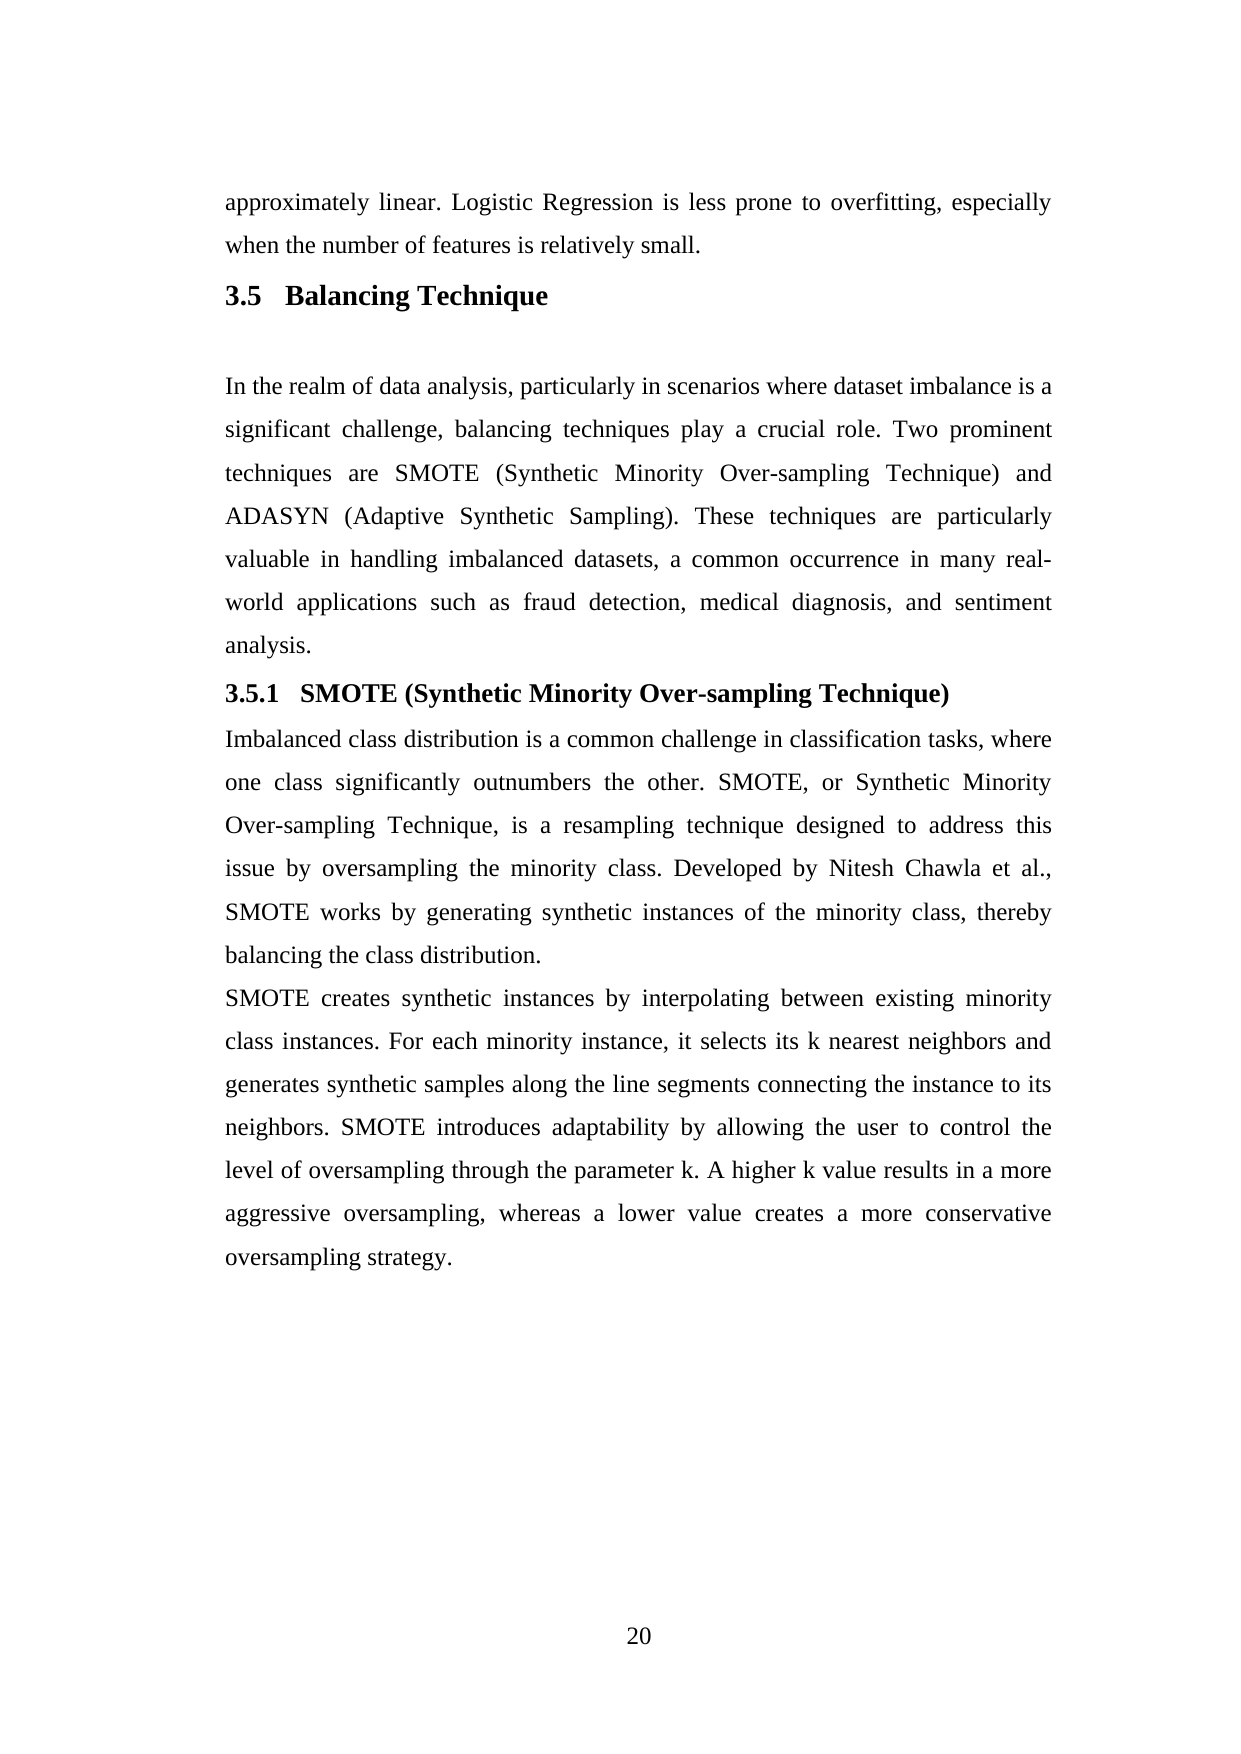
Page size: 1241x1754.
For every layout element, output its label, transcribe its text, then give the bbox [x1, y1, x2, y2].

text SMOTE creates synthetic instances by interpolating between existing minority class instances. For each minority instance, it selects its k nearest neighbors and generates synthetic samples along the line segments connecting the instance to its neighbors. SMOTE introduces adaptability by allowing the user to control the level of oversampling through the parameter k. A higher k value results in a more aggressive oversampling, whereas a lower value creates a more conservative oversampling strategy. [225, 983, 1053, 1270]
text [225, 187, 1053, 259]
text In the realm of data analysis, particularly in scenarios where dataset imbalance is a significant challenge, balancing techniques play a crucial role. Two prominent techniques are SMOTE (Synthetic Minority Over-sampling Technique) and ADASYN (Adaptive Synthetic Sampling). These techniques are particularly valuable in handling imbalanced datasets, a common occurrence in many real-world applications such as fraud detection, medical diagnosis, and sentiment analysis. [225, 371, 1053, 659]
text Imbalanced class distribution is a common challenge in classification tasks, where one class significantly outnumbers the other. SMOTE, or Synthetic Minority Over-sampling Technique, is a resampling technique designed to address this issue by oversampling the minority class. Developed by Nitesh Chawla et al., SMOTE works by generating synthetic instances of the minority class, thereby balancing the class distribution. [225, 724, 1053, 968]
subtitle SMOTE (Synthetic Minority Over-sampling Technique) [225, 677, 1053, 708]
subtitle Balancing Technique [225, 278, 1053, 311]
